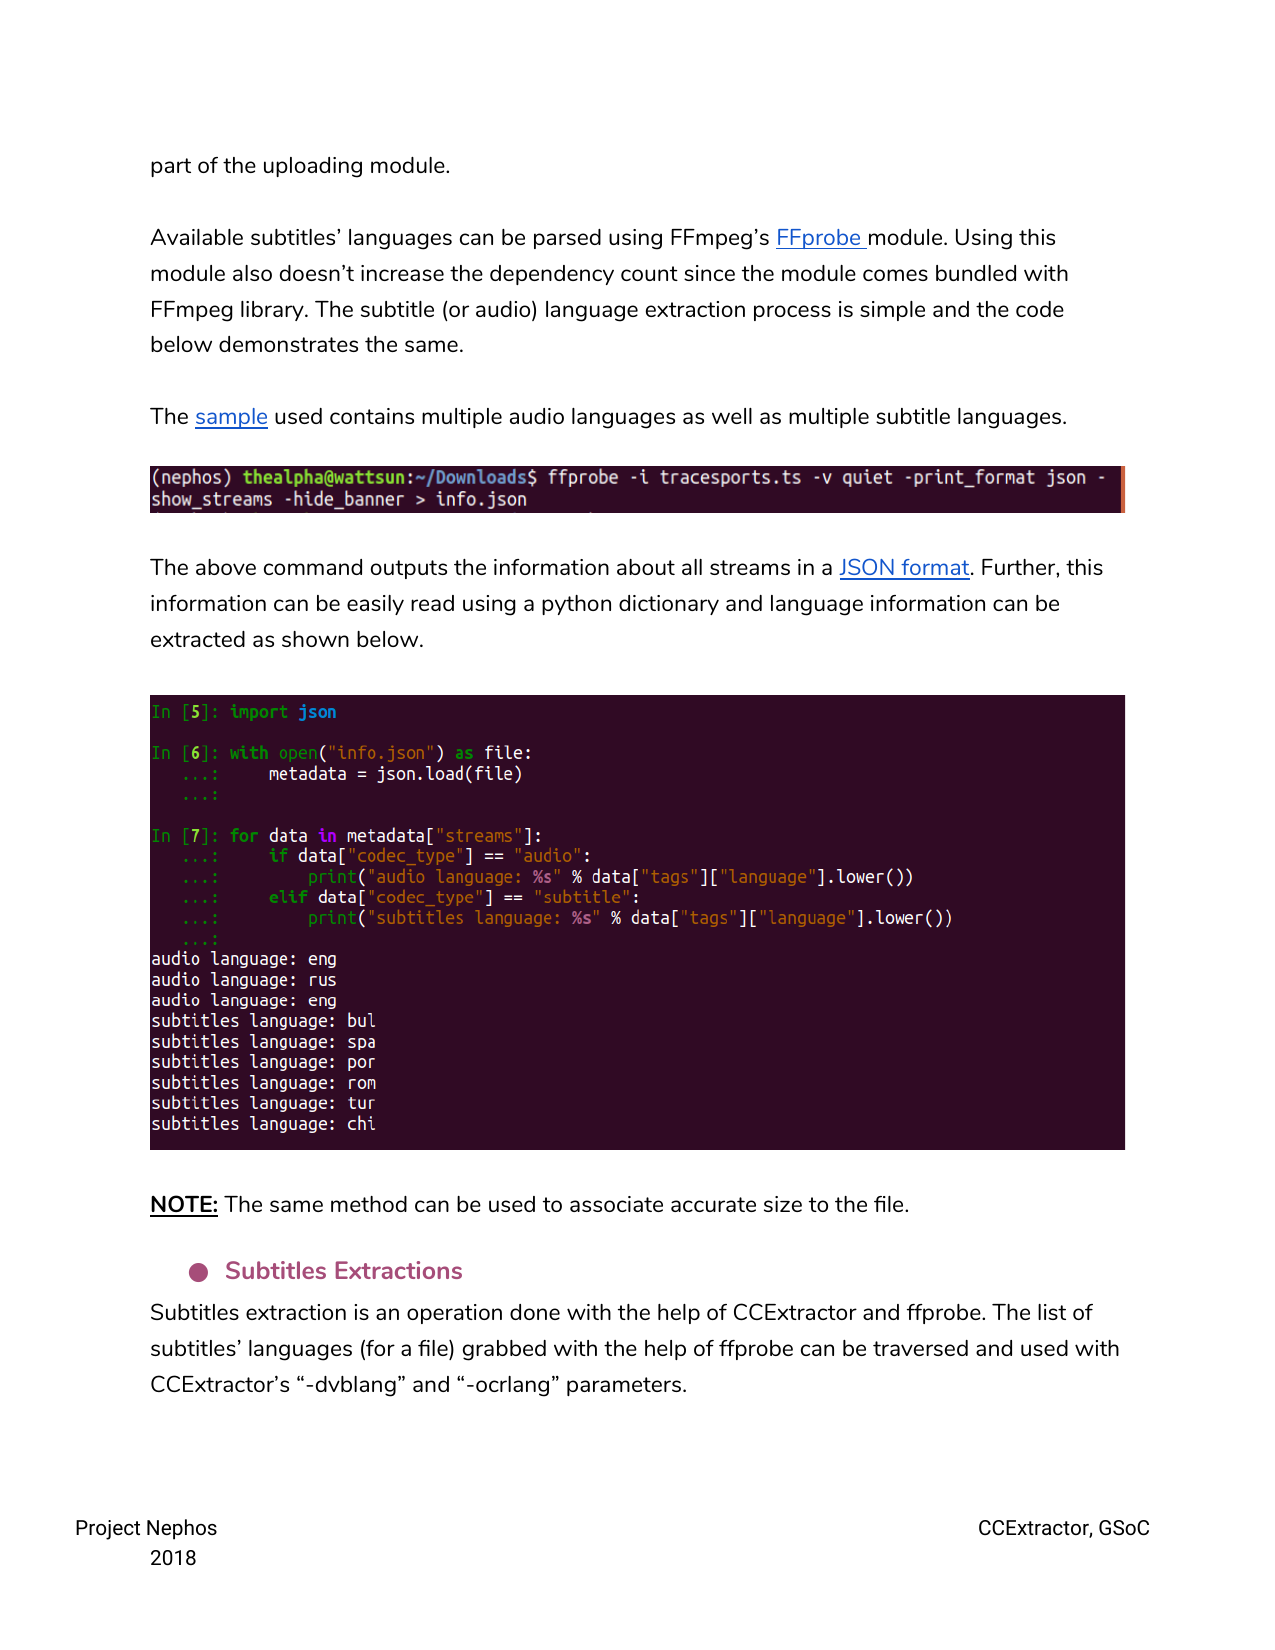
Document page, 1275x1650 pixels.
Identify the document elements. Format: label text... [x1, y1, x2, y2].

picture [150, 466, 1125, 513]
text Subtitles extraction is an operation done with the help of CCExtractor and ffprobe. The list of subtitles’ languages (for a file) grabbed with the help of ffprobe can be traversed and used with CCExtractor’s “-dvblang” and “-ocrlang” parameters. [150, 1297, 1125, 1400]
subtitle Subtitles Extractions [187, 1254, 1125, 1288]
picture [150, 695, 1125, 1150]
text NOTE: The same method can be used to associate accurate size to the file. [150, 1189, 1125, 1221]
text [150, 150, 1125, 463]
text The above command outputs the information about all streams in a JSON format. Further, this information can be easily read using a python dictionary and language information can be extracted as shown below. [150, 552, 1125, 695]
